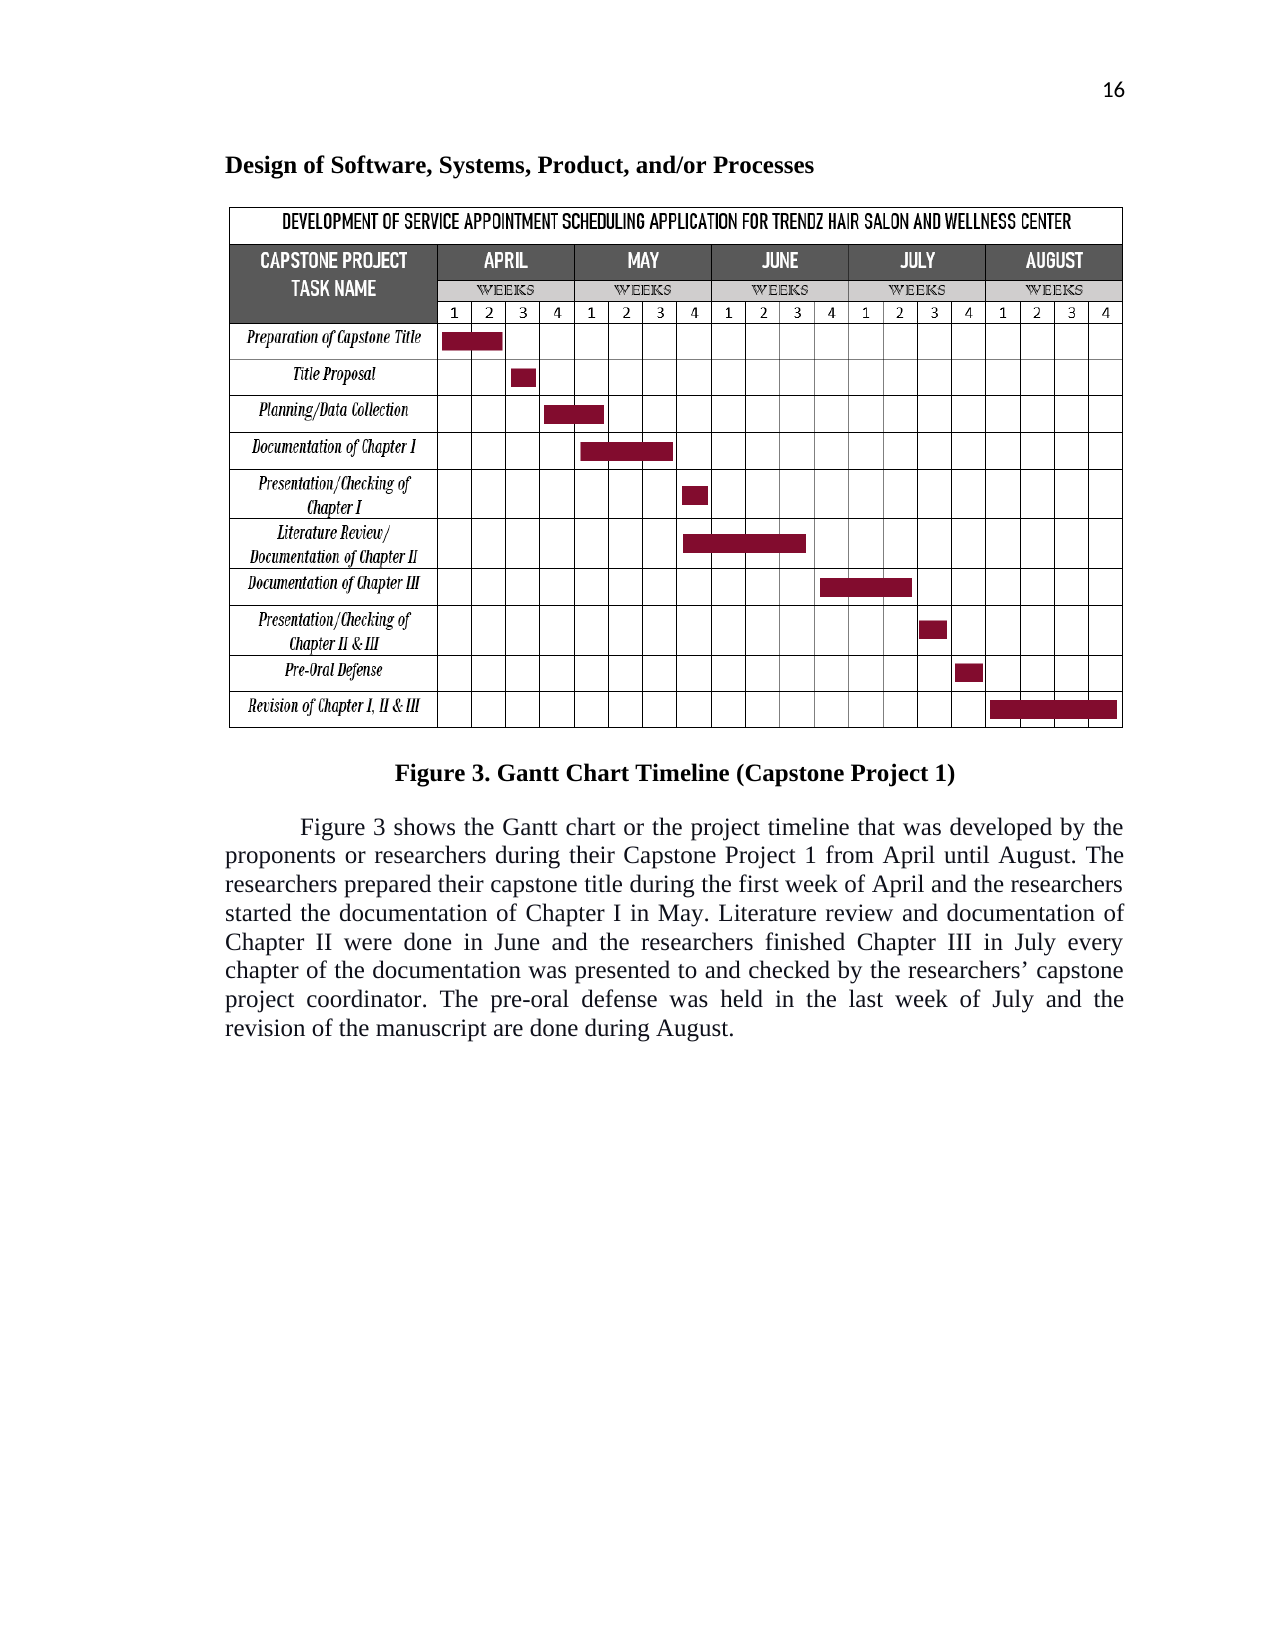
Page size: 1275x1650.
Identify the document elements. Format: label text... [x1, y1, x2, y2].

text Figure 3 shows the Gantt chart or the project timeline that was developed by the proponents or researchers during their Capstone Project 1 from April until August. The researchers prepared their capstone title during the first week of April and the researchers started the documentation of Chapter I in May. Literature review and documentation of Chapter II were done in June and the researchers finished Chapter III in July every chapter of the documentation was presented to and checked by the researchers’ capstone project coordinator. The pre-oral defense was held in the last week of July and the revision of the manuscript are done during August. [225, 812, 1125, 1042]
picture [225, 203, 1125, 733]
text Figure 3. Gantt Chart Timeline (Capstone Project 1) [225, 758, 1125, 787]
text Design of Software, Systems, Product, and/or Processes [225, 150, 1125, 179]
